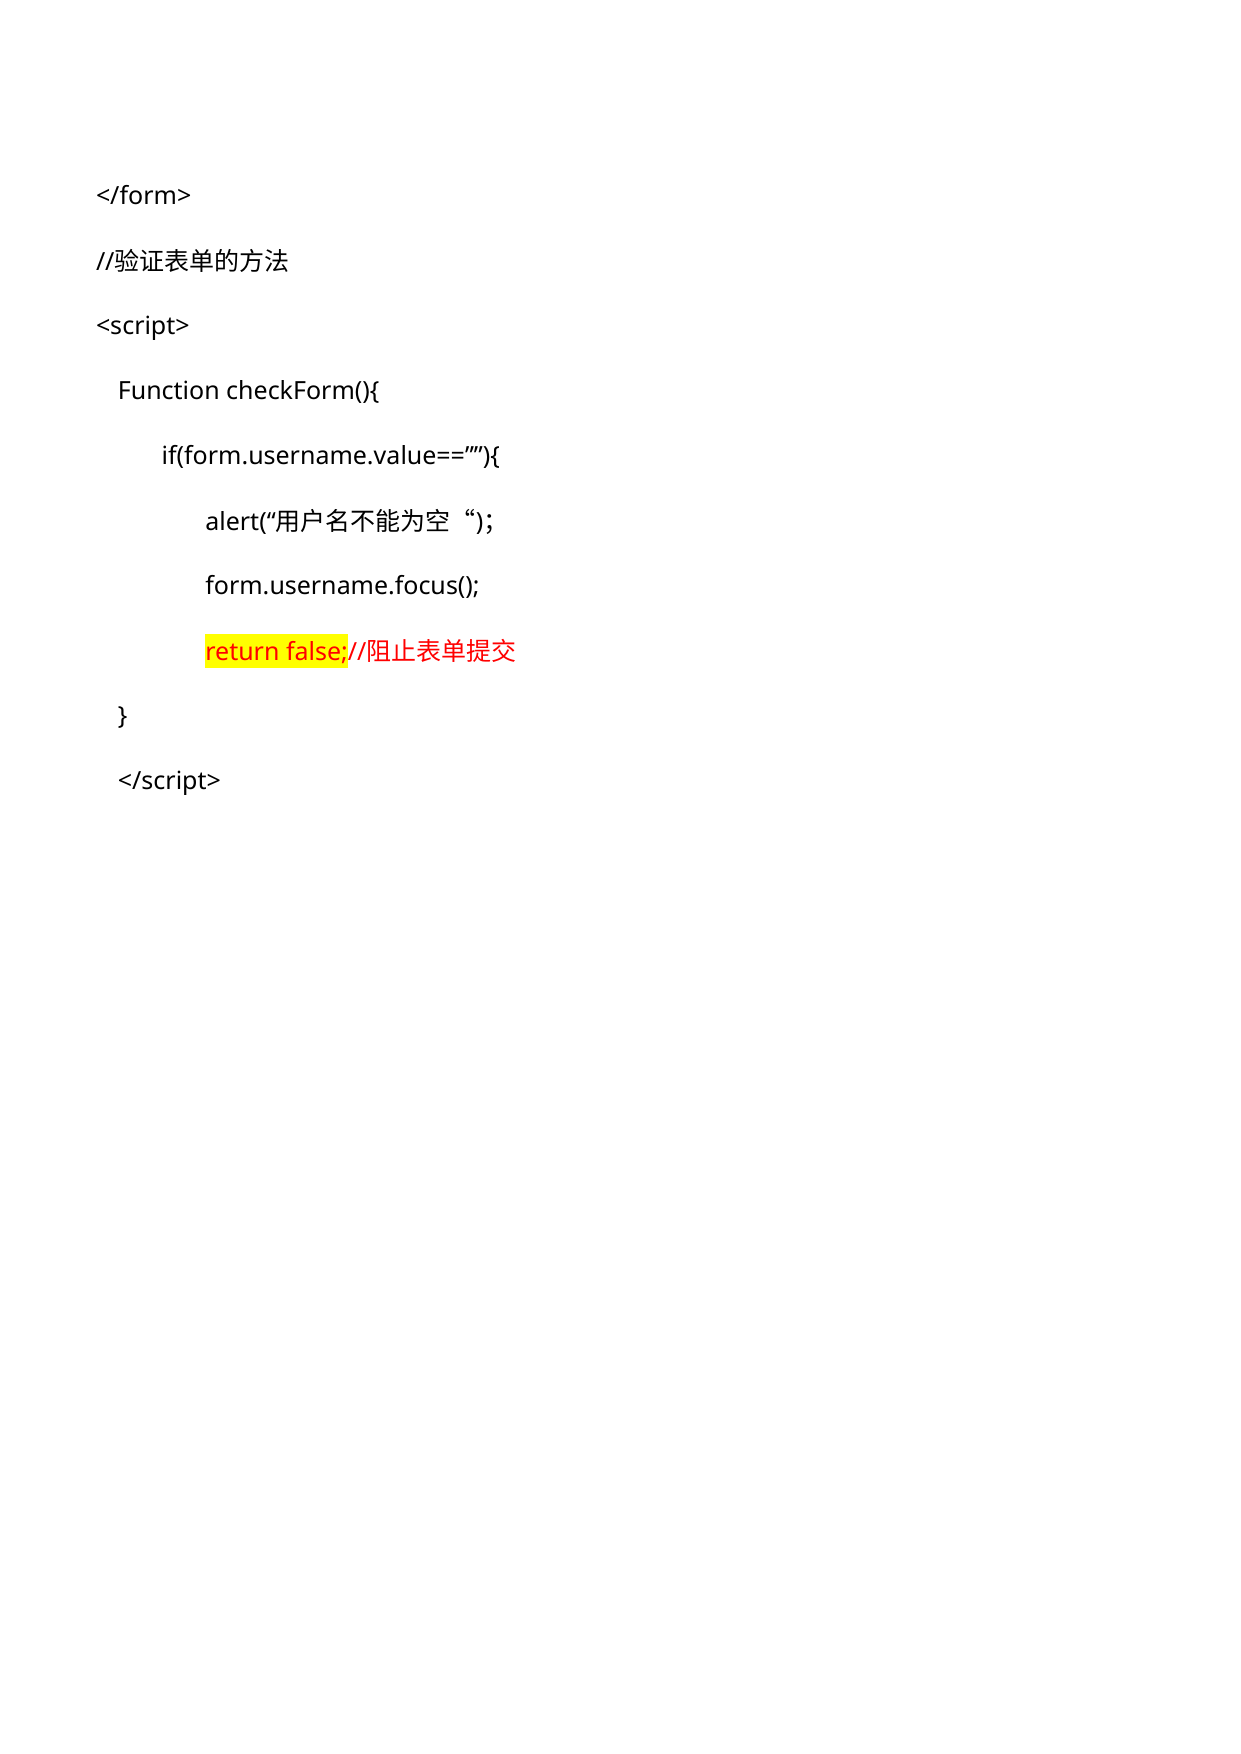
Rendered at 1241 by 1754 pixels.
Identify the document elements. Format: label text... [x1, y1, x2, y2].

text </script> [96, 747, 1167, 812]
text <script> [96, 292, 1167, 357]
text } [96, 682, 1167, 747]
text if(form.username.value==””){ [74, 422, 1167, 487]
text return false;//阻止表单提交 [74, 617, 1167, 682]
text form.username.focus(); [74, 552, 1167, 617]
text //验证表单的方法 [96, 227, 1167, 292]
text alert(“用户名不能为空“)； [74, 487, 1167, 552]
text </form> [96, 162, 1167, 227]
text Function checkForm(){ [96, 357, 1167, 422]
